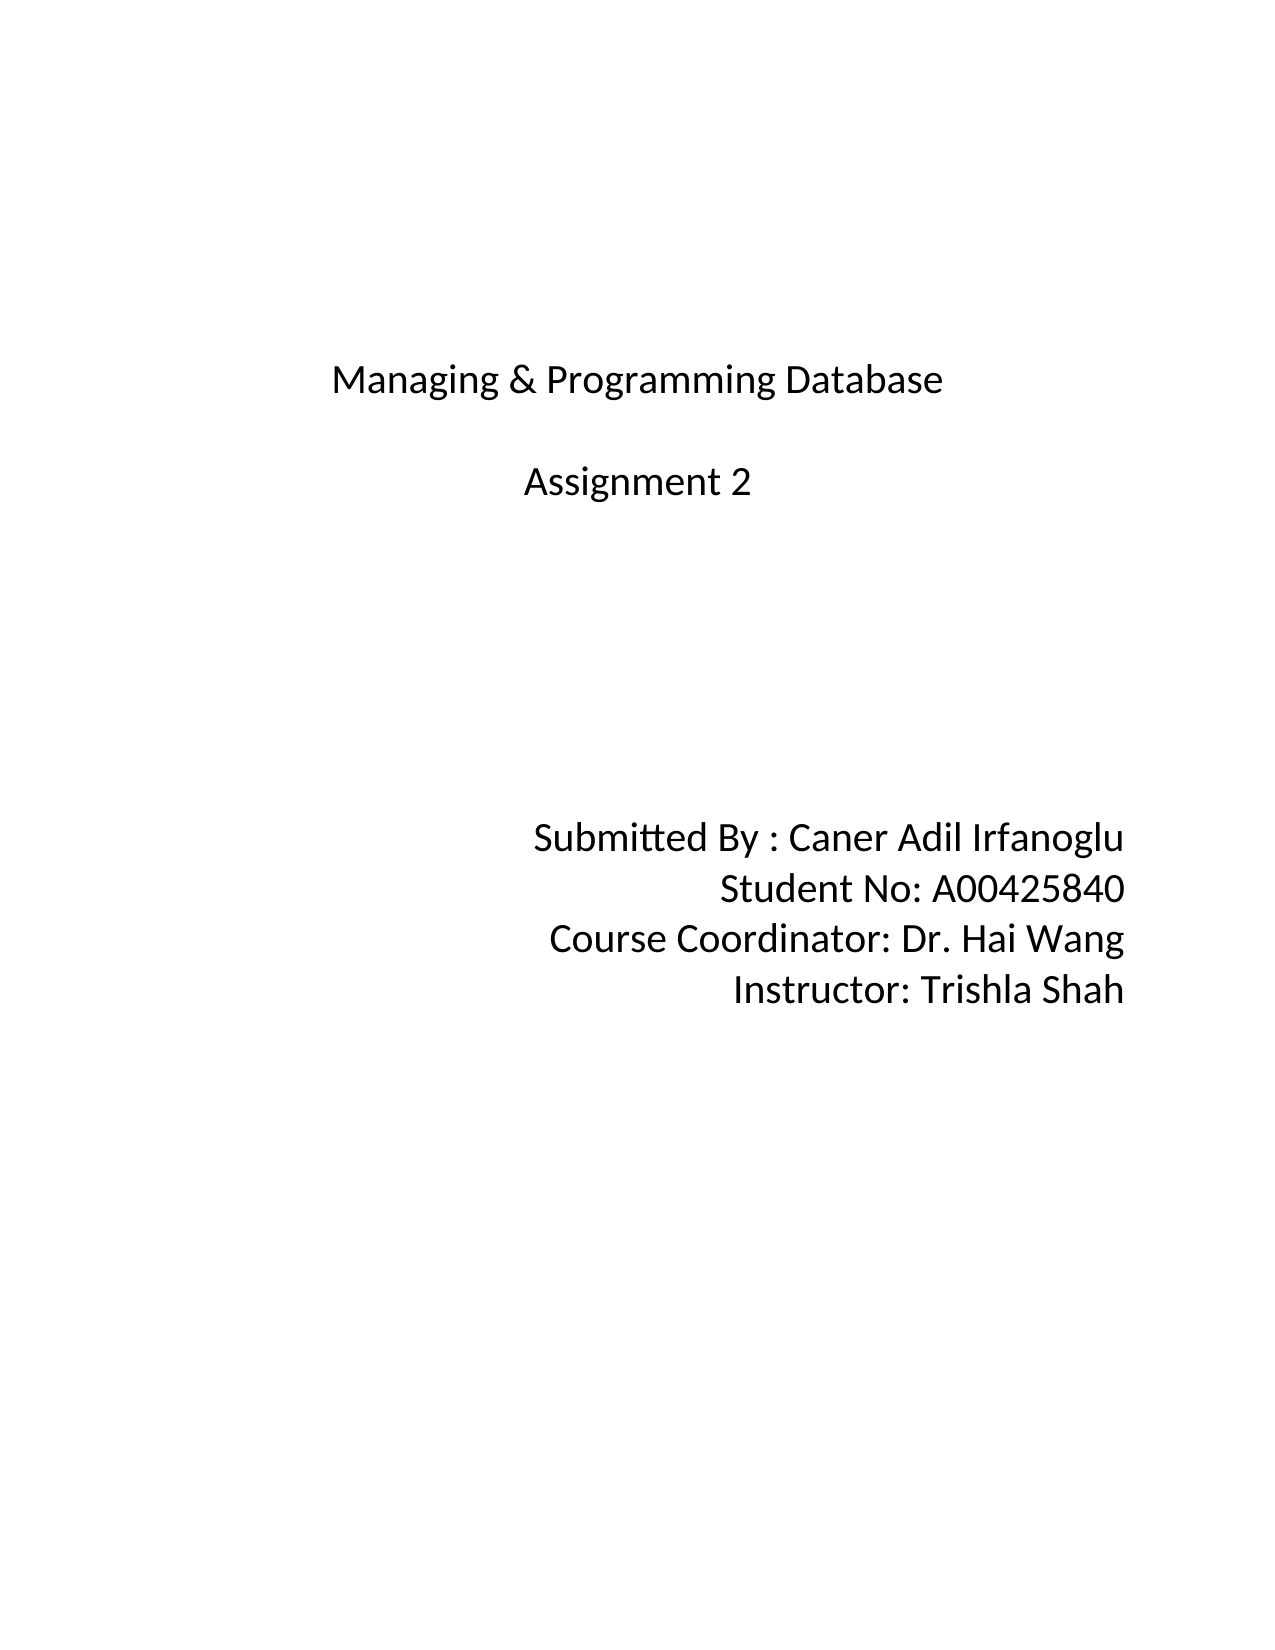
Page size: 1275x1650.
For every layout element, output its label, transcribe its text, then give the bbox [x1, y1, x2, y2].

text Course Coordinator: Dr. Hai Wang [150, 912, 1125, 963]
text Student No: A00425840 [150, 862, 1125, 912]
text Managing & Programming Database [150, 353, 1125, 404]
text Instructor: Trishla Shah [150, 963, 1125, 1014]
text Assignment 2 [150, 455, 1125, 506]
text Submitted By : Caner Adil Irfanoglu [150, 811, 1125, 862]
